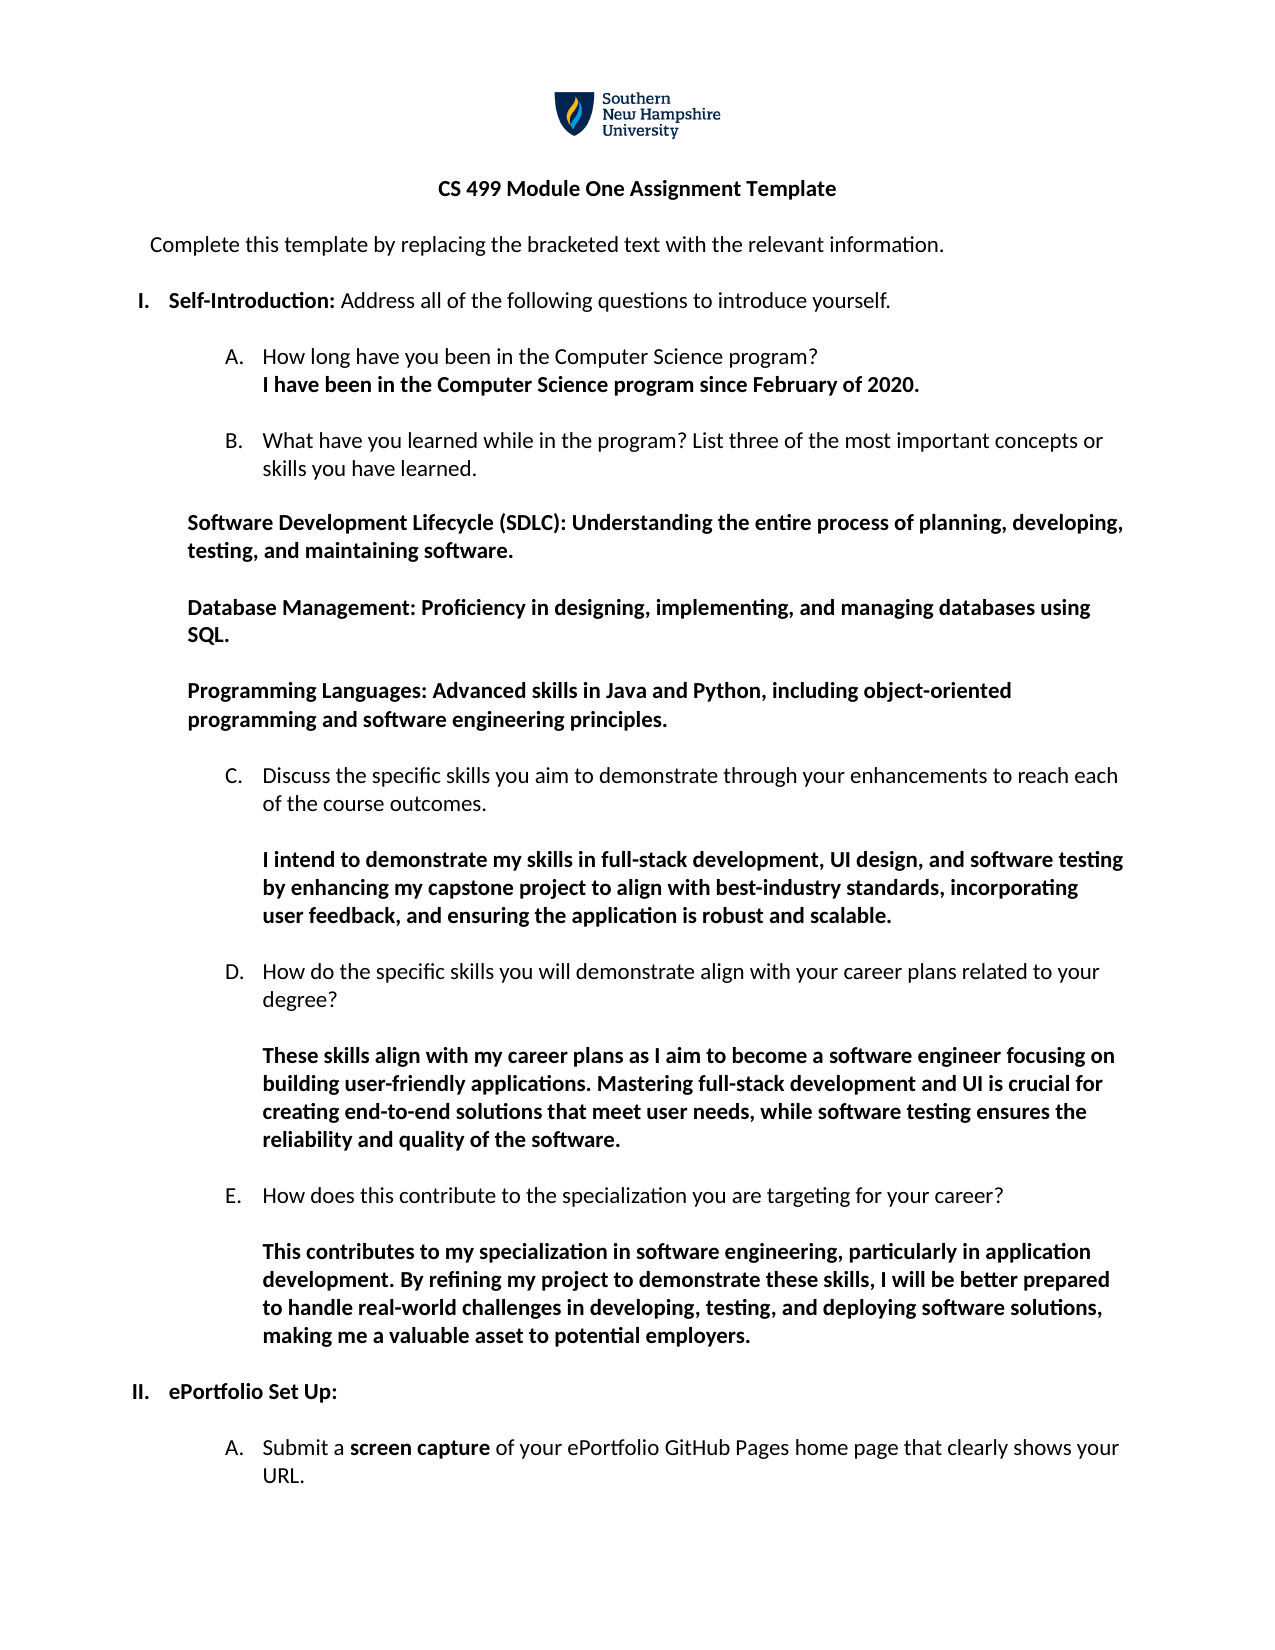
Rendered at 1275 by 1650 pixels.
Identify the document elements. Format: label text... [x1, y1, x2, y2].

list How do the specific skills you will demonstrate align with your career plans related to your degree? [225, 957, 1125, 1013]
subtitle CS 499 Module One Assignment Template [150, 174, 1125, 202]
list How long have you been in the Computer Science program? [225, 342, 1125, 370]
text Database Management: Proficiency in designing, implementing, and managing databases using SQL. [187, 593, 1125, 649]
text Software Development Lifecycle (SDLC): Understanding the entire process of planning, developing, testing, and maintaining software. [187, 508, 1125, 564]
text I have been in the Computer Science program since February of 2020. [262, 370, 1125, 398]
picture [546, 75, 729, 154]
text I intend to demonstrate my skills in full-stack development, UI design, and software testing by enhancing my capstone project to align with best-industry standards, incorporating user feedback, and ensuring the application is robust and scalable. [262, 845, 1125, 929]
text This contributes to my specialization in software engineering, particularly in application development. By refining my project to demonstrate these skills, I will be better prepared to handle real-world challenges in developing, testing, and deploying software solutions, making me a valuable asset to potential employers. [262, 1237, 1125, 1349]
text These skills align with my career plans as I aim to become a software engineer focusing on building user-friendly applications. Mastering full-stack development and UI is crucial for creating end-to-end solutions that meet user needs, while software testing ensures the reliability and quality of the software. [262, 1041, 1125, 1153]
list Self-Introduction: Address all of the following questions to introduce yourself. [150, 286, 1125, 314]
list How does this contribute to the specialization you are targeting for your career? [225, 1181, 1125, 1209]
list What have you learned while in the program? List three of the most important concepts or skills you have learned. [225, 426, 1125, 482]
list Discuss the specific skills you aim to demonstrate through your enhancements to reach each of the course outcomes. [225, 761, 1125, 817]
text Complete this template by replacing the bracketed text with the relevant information. [150, 230, 1125, 258]
list Submit a screen capture of your ePortfolio GitHub Pages home page that clearly shows your URL. [225, 1433, 1125, 1489]
list ePortfolio Set Up: [150, 1377, 1125, 1405]
text Programming Languages: Advanced skills in Java and Python, including object-oriented programming and software engineering principles. [187, 677, 1125, 733]
